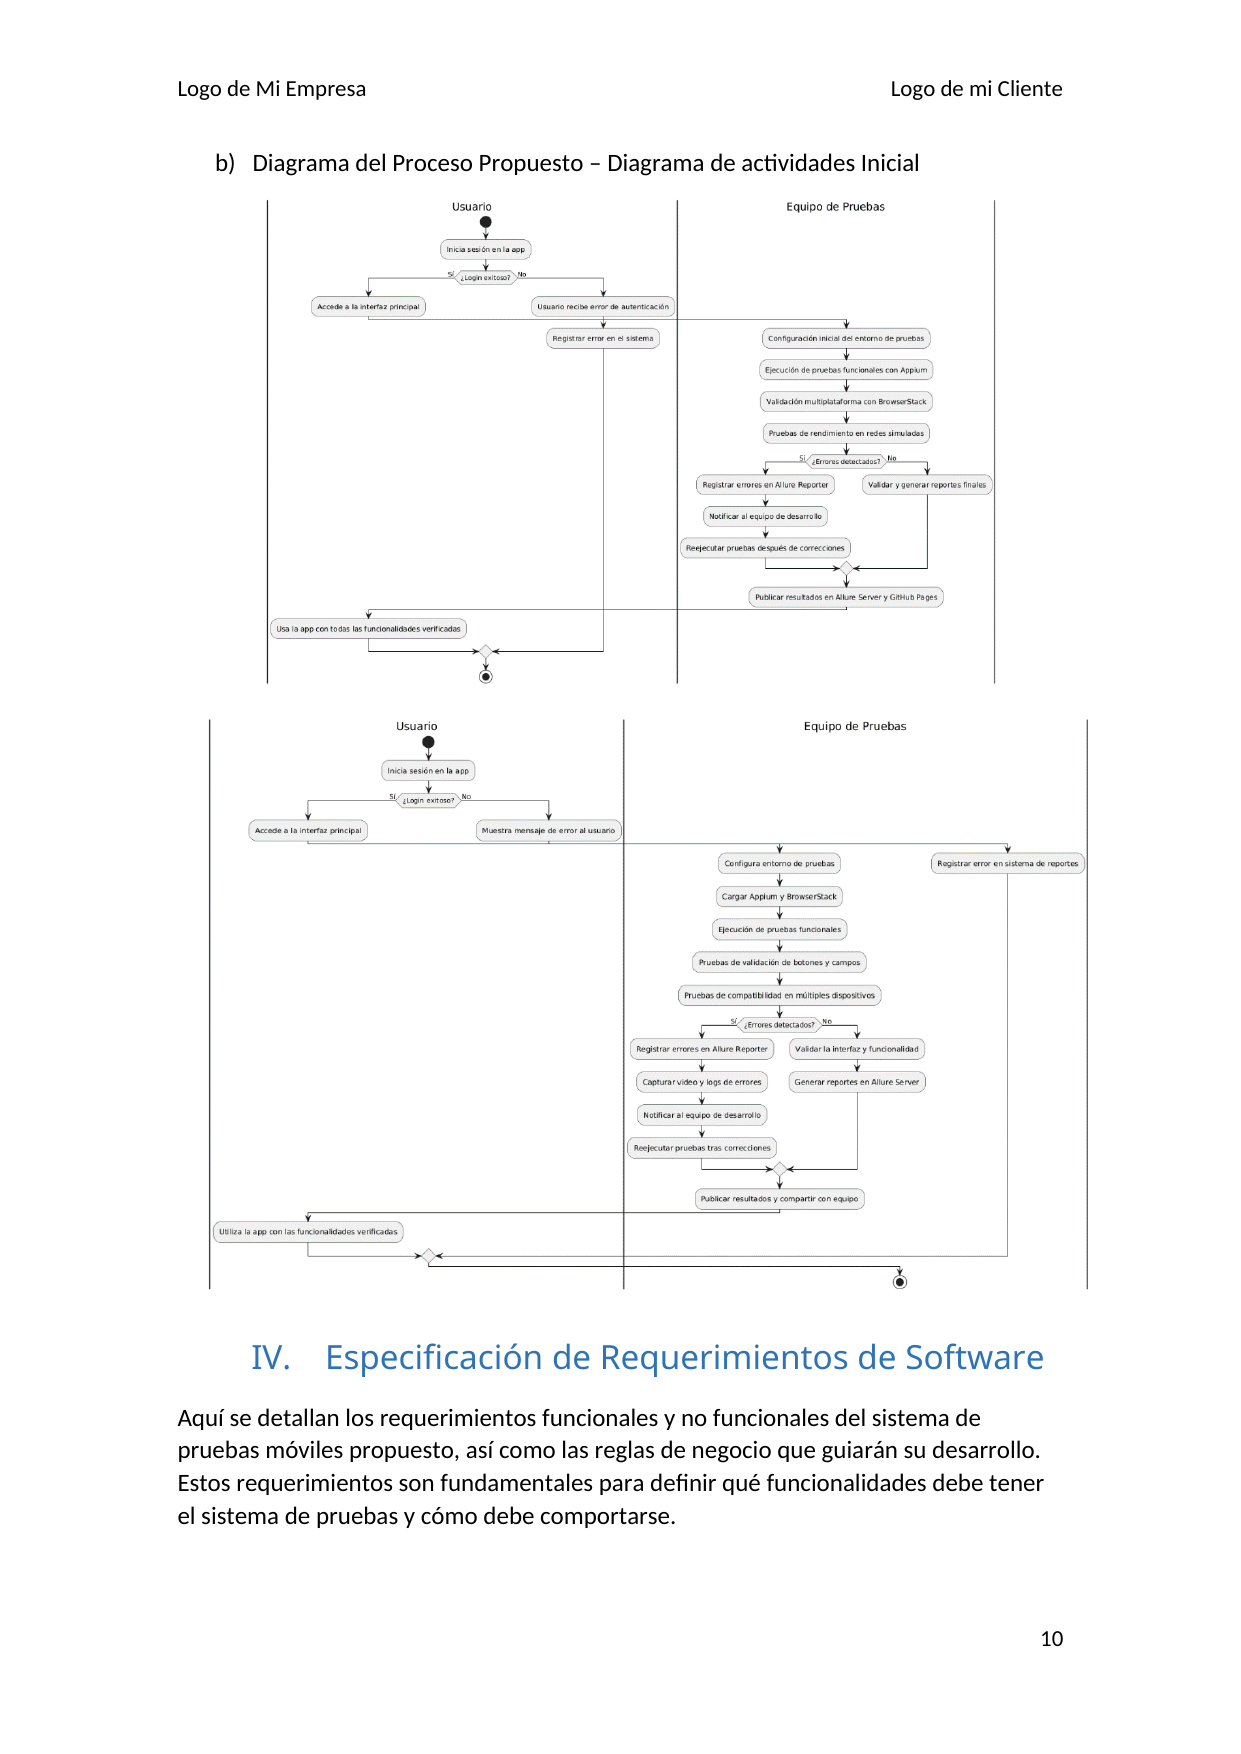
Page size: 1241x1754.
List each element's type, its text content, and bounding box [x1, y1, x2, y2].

picture [200, 712, 1098, 1295]
picture [258, 193, 1005, 689]
subtitle Especificación de Requerimientos de Software [251, 1334, 1063, 1379]
subtitle Diagrama del Proceso Propuesto – Diagrama de actividades Inicial [215, 148, 1063, 178]
text Aquí se detallan los requerimientos funcionales y no funcionales del sistema de pruebas móviles propuesto, así como las reglas de negocio que guiarán su desarrollo. Estos requerimientos son fundamentales para definir qué funcionalidades debe tener el sistema de pruebas y cómo debe comportarse. [177, 1402, 1063, 1531]
